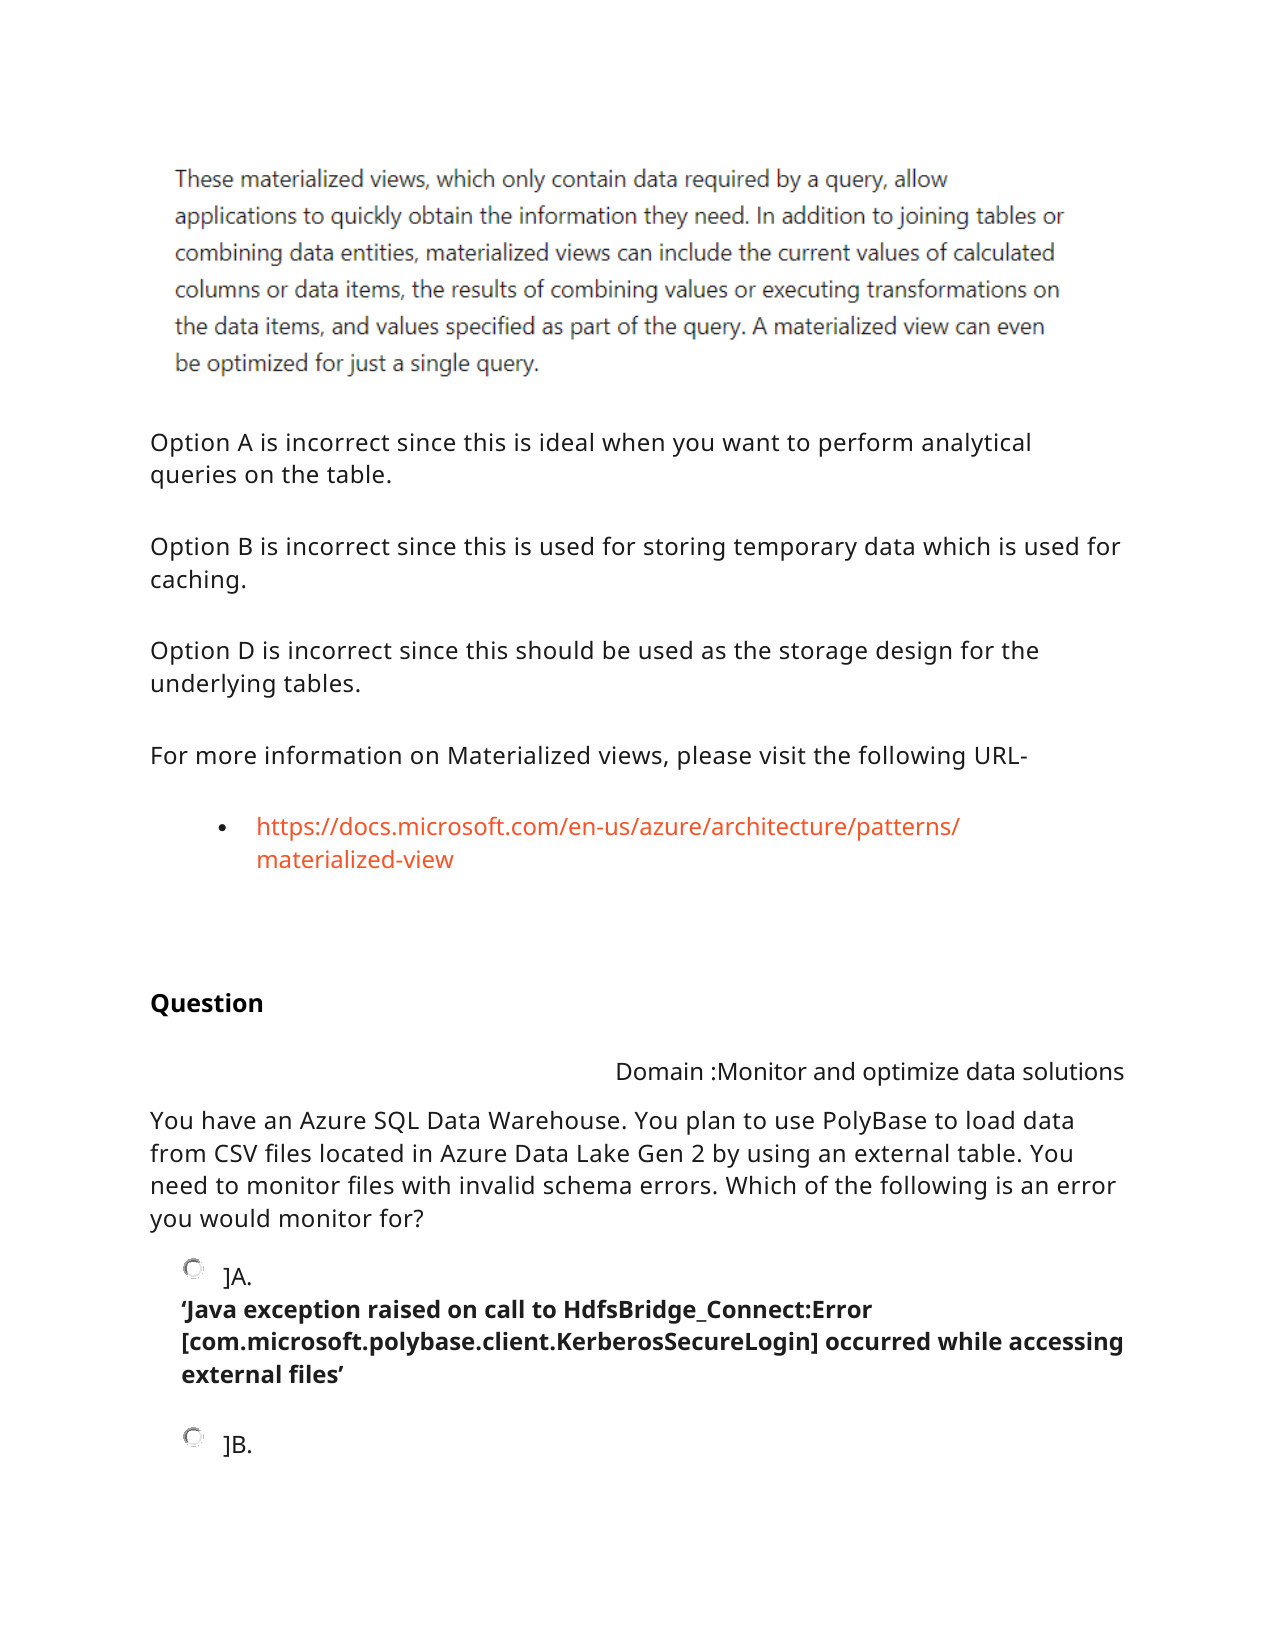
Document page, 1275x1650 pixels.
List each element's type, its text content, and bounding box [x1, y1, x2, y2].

text ]B. [181, 1419, 1125, 1461]
text ‘Java exception raised on call to HdfsBridge_Connect:Error [com.microsoft.polybase.client.KerberosSecureLogin] occurred while accessing external files’ [181, 1292, 1125, 1390]
subtitle Question 29 [150, 985, 1125, 1019]
text Option D is incorrect since this should be used as the storage design for the underlying tables. [150, 634, 1125, 699]
text You have an Azure SQL Data Warehouse. You plan to use PolyBase to load data from CSV files located in Azure Data Lake Gen 2 by using an external table. You need to monitor files with invalid schema errors. Which of the following is an error you would monitor for? [150, 1104, 1125, 1234]
list https://docs.microsoft.com/en-us/azure/architecture/patterns/materialized-view [219, 810, 1094, 875]
text For more information on Materialized views, please visit the following URL- [150, 738, 1125, 771]
text Option A is incorrect since this is ideal when you want to perform analytical queries on the table. [150, 426, 1125, 491]
text Domain :Monitor and optimize data solutions [150, 1054, 1125, 1087]
text ]A. [181, 1251, 1125, 1292]
picture [150, 150, 1125, 387]
text Option B is incorrect since this is used for storing temporary data which is used for caching. [150, 530, 1125, 595]
